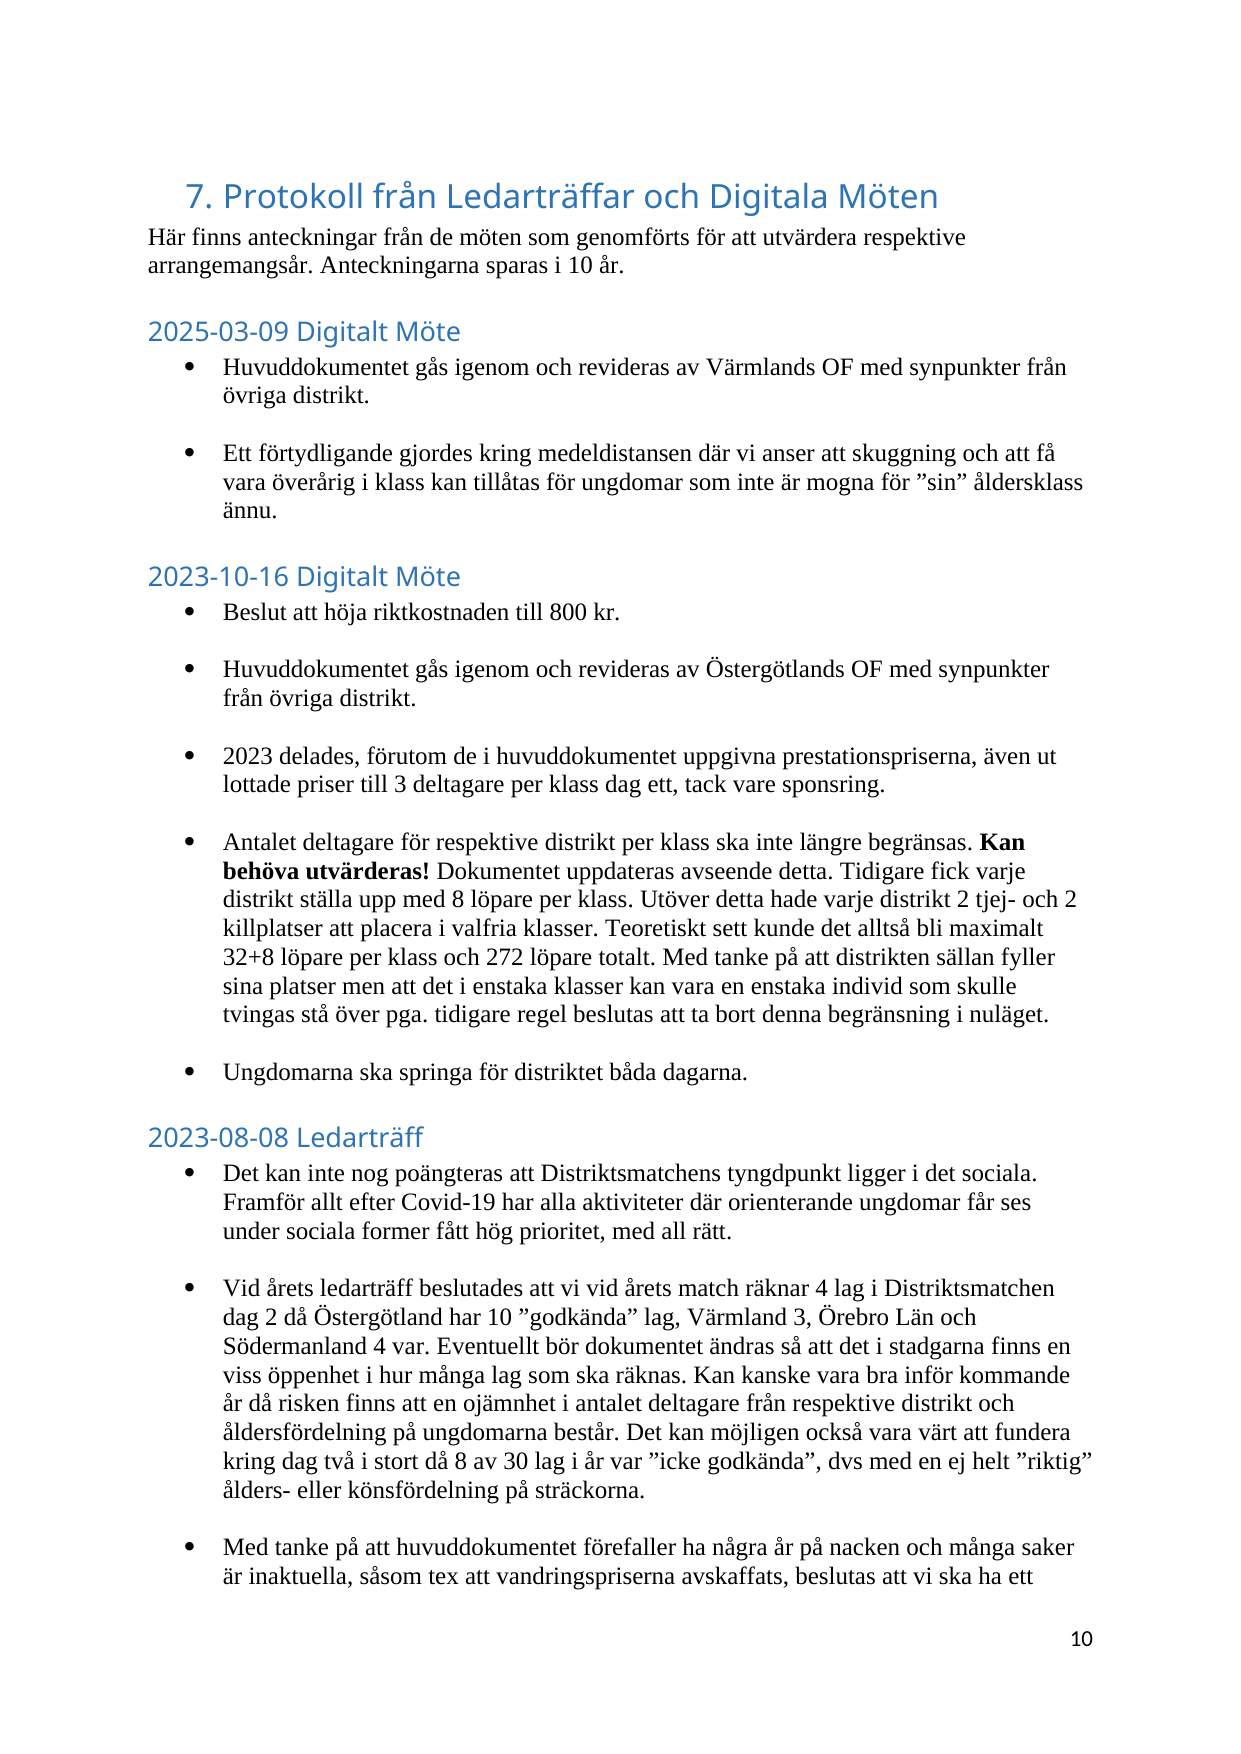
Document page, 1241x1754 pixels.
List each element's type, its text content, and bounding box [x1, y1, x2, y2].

list Ett förtydligande gjordes kring medeldistansen där vi anser att skuggning och att få vara överårig i klass kan tillåtas för ungdomar som inte är mogna för ”sin” åldersklass ännu. [185, 438, 1093, 524]
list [185, 1532, 1093, 1590]
list Beslut att höja riktkostnaden till 800 kr. [185, 597, 1093, 626]
subtitle 2025-03-09 Digitalt Möte [148, 312, 1093, 349]
list Antalet deltagare för respektive distrikt per klass ska inte längre begränsas. Kan behöva utvärderas! Dokumentet uppdateras avseende detta. Tidigare fick varje distrikt ställa upp med 8 löpare per klass. Utöver detta hade varje distrikt 2 tjej- och 2 killplatser att placera i valfria klasser. Teoretiskt sett kunde det alltså bli maximalt 32+8 löpare per klass och 272 löpare totalt. Med tanke på att distrikten sällan fyller sina platser men att det i enstaka klasser kan vara en enstaka individ som skulle tvingas stå över pga. tidigare regel beslutas att ta bort denna begränsning i nuläget. [185, 827, 1093, 1028]
list Det kan inte nog poängteras att Distriktsmatchens tyngdpunkt ligger i det sociala. Framför allt efter Covid-19 har alla aktiviteter där orienterande ungdomar får ses under sociala former fått hög prioritet, med all rätt. [185, 1158, 1093, 1245]
list Huvuddokumentet gås igenom och revideras av Östergötlands OF med synpunkter från övriga distrikt. [185, 654, 1093, 712]
text Här finns anteckningar från de möten som genomförts för att utvärdera respektive arrangemangsår. Anteckningarna sparas i 10 år. [148, 222, 1093, 279]
subtitle Protokoll från Ledarträffar och Digitala Möten [185, 173, 1093, 218]
list Huvuddokumentet gås igenom och revideras av Värmlands OF med synpunkter från övriga distrikt. [185, 352, 1093, 409]
list 2023 delades, förutom de i huvuddokumentet uppgivna prestationspriserna, även ut lottade priser till 3 deltagare per klass dag ett, tack vare sponsring. [185, 741, 1093, 798]
list Ungdomarna ska springa för distriktet båda dagarna. [185, 1057, 1093, 1086]
subtitle 2023-10-16 Digitalt Möte [148, 557, 1093, 594]
list Vid årets ledarträff beslutades att vi vid årets match räknar 4 lag i Distriktsmatchen dag 2 då Östergötland har 10 ”godkända” lag, Värmland 3, Örebro Län och Södermanland 4 var. Eventuellt bör dokumentet ändras så att det i stadgarna finns en viss öppenhet i hur många lag som ska räknas. Kan kanske vara bra inför kommande år då risken finns att en ojämnhet i antalet deltagare från respektive distrikt och åldersfördelning på ungdomarna består. Det kan möjligen också vara värt att fundera kring dag två i stort då 8 av 30 lag i år var ”icke godkända”, dvs med en ej helt ”riktig” ålders- eller könsfördelning på sträckorna. [185, 1273, 1093, 1503]
subtitle 2023-08-08 Ledarträff [148, 1119, 1093, 1156]
